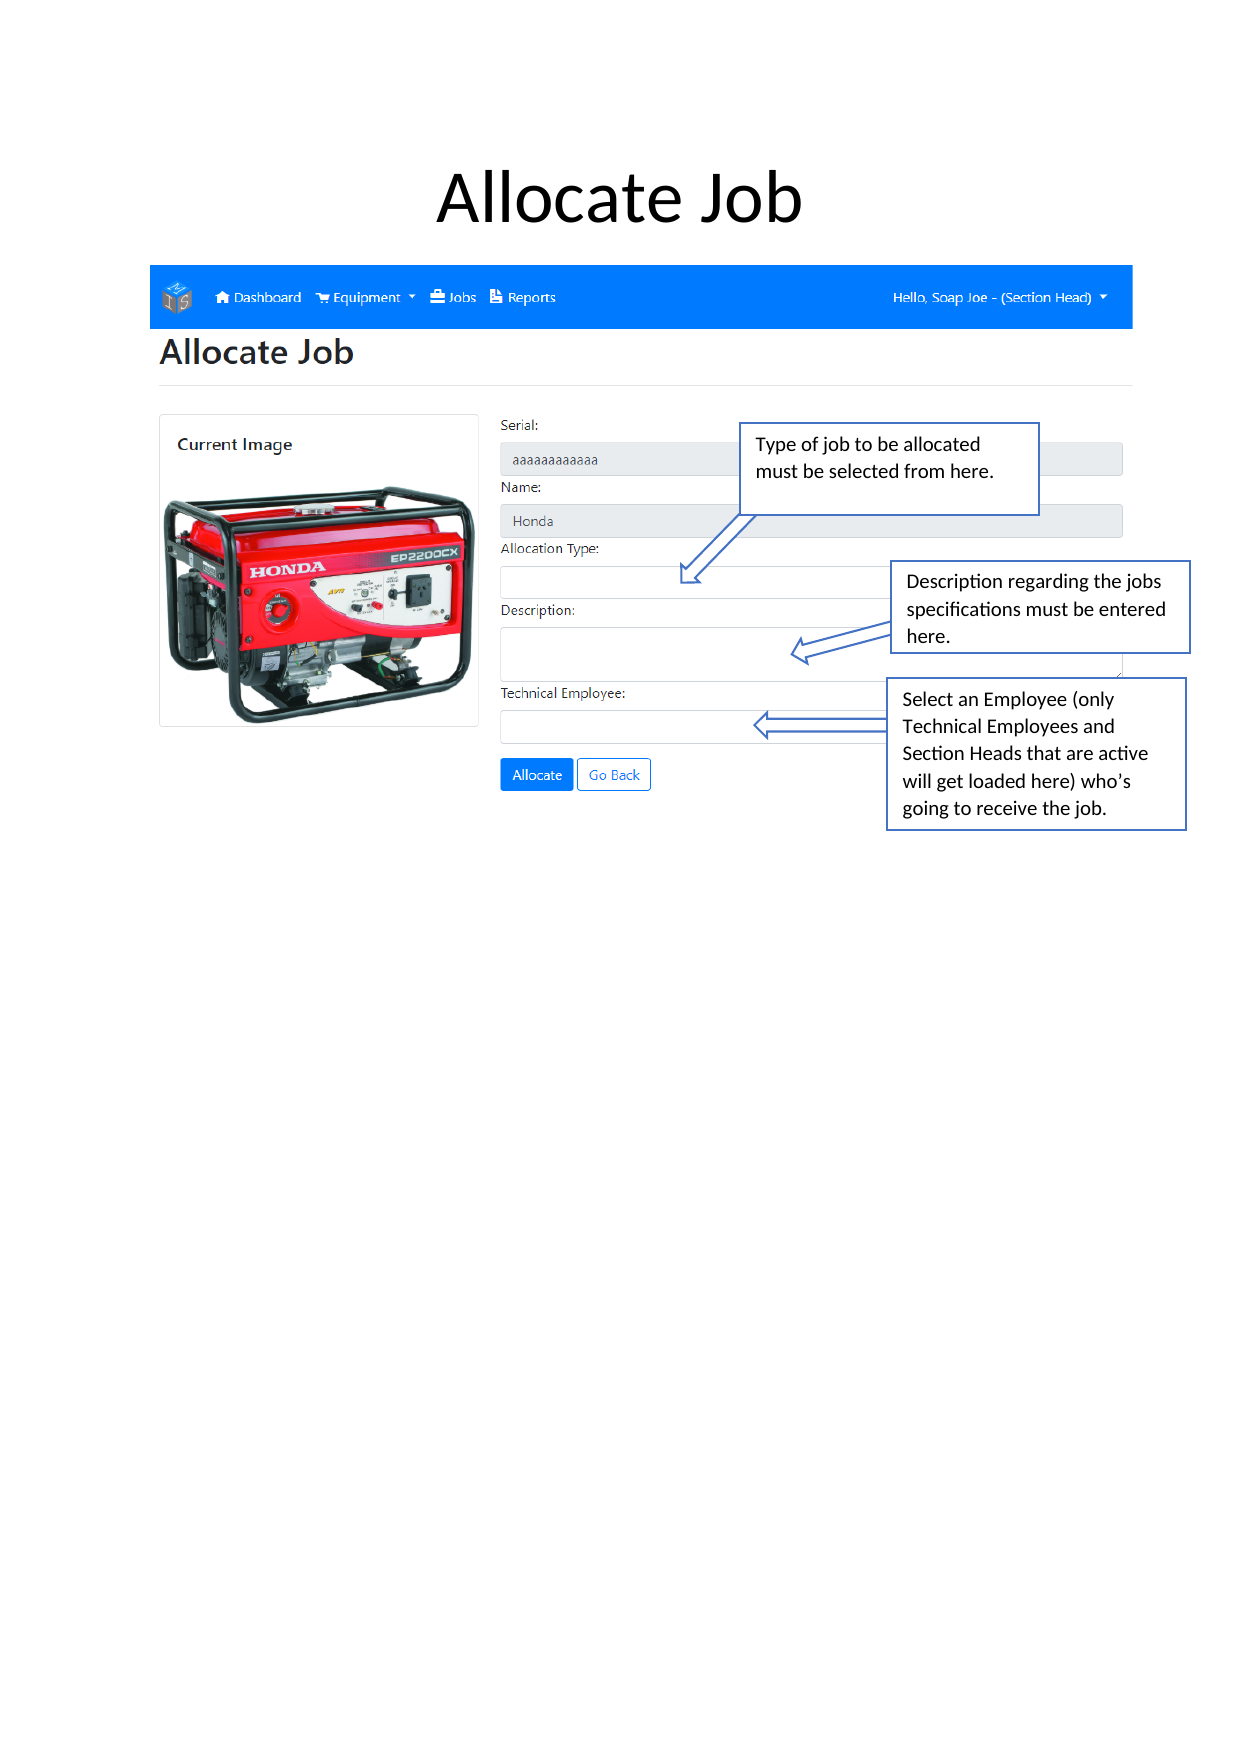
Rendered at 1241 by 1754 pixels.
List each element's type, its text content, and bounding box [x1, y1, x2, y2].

text Allocate Job [150, 150, 1090, 242]
picture [150, 265, 1133, 800]
